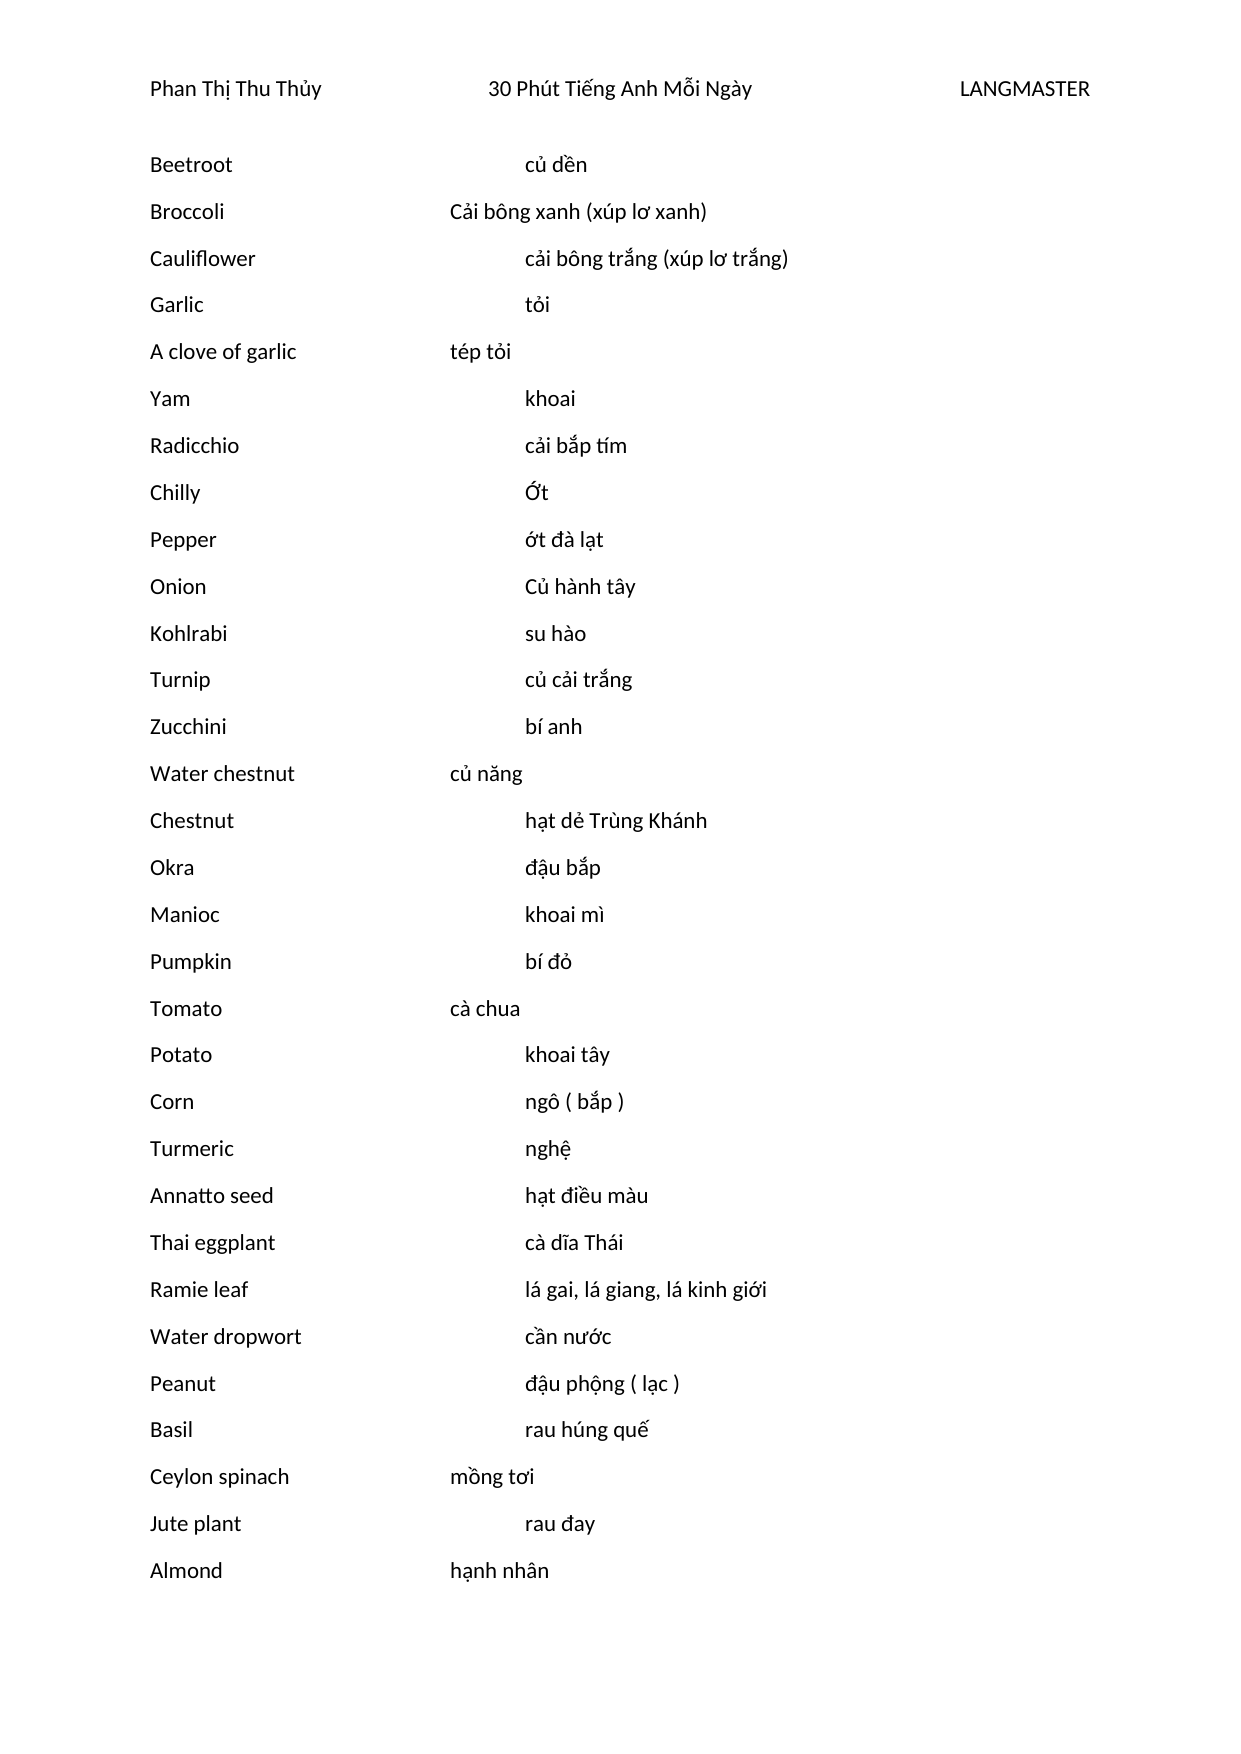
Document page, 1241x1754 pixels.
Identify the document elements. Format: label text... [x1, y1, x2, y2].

text Okra đậu bắp [150, 853, 1090, 881]
text Yam khoai [150, 384, 1090, 412]
text Corn ngô ( bắp ) [150, 1087, 1090, 1116]
text Onion Củ hành tây [150, 572, 1090, 600]
text Turmeric nghệ [150, 1134, 1090, 1162]
text Cauliflower cải bông trắng (xúp lơ trắng) [150, 244, 1090, 272]
text Tomato cà chua [150, 994, 1090, 1022]
text Annatto seed hạt điều màu [150, 1181, 1090, 1209]
text Radicchio cải bắp tím [150, 431, 1090, 459]
text Garlic tỏi [150, 291, 1090, 319]
text Chilly Ớt [150, 478, 1090, 506]
text Water dropwort cần nước [150, 1322, 1090, 1350]
text Broccoli Cải bông xanh (xúp lơ xanh) [150, 197, 1090, 225]
text Kohlrabi su hào [150, 619, 1090, 647]
text Ceylon spinach mồng tơi [150, 1462, 1090, 1491]
text Turnip củ cải trắng [150, 666, 1090, 694]
text Chestnut hạt dẻ Trùng Khánh [150, 806, 1090, 834]
text Almond hạnh nhân [150, 1556, 1090, 1584]
text Basil rau húng quế [150, 1416, 1090, 1444]
text A clove of garlic tép tỏi [150, 337, 1090, 366]
text Peanut đậu phộng ( lạc ) [150, 1369, 1090, 1397]
text Ramie leaf lá gai, lá giang, lá kinh giới [150, 1275, 1090, 1303]
text Pepper ớt đà lạt [150, 525, 1090, 553]
text Water chestnut củ năng [150, 759, 1090, 787]
text Beetroot củ dền [150, 150, 1090, 178]
text Thai eggplant cà dĩa Thái [150, 1228, 1090, 1256]
text Manioc khoai mì [150, 900, 1090, 928]
text Jute plant rau đay [150, 1509, 1090, 1537]
text Potato khoai tây [150, 1041, 1090, 1069]
text Pumpkin bí đỏ [150, 947, 1090, 975]
text Zucchini bí anh [150, 712, 1090, 741]
